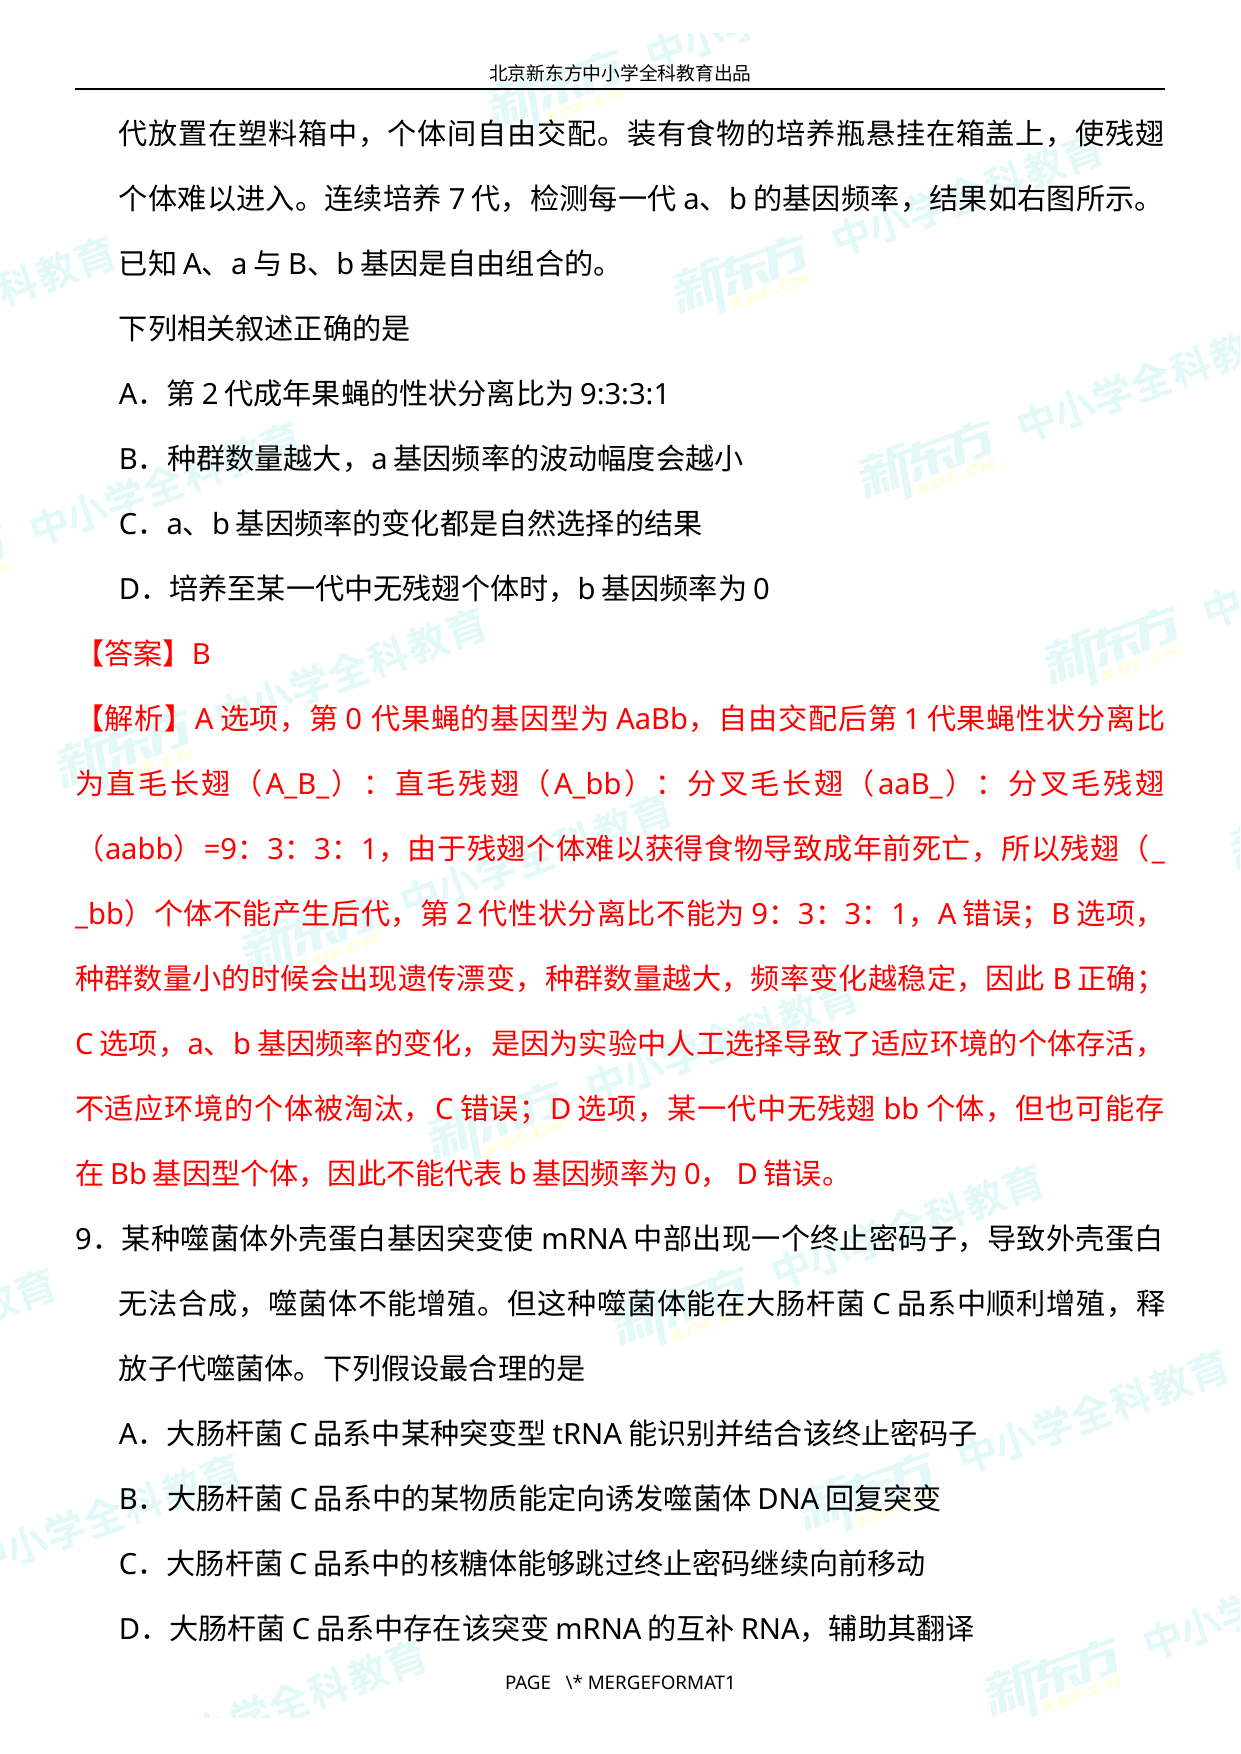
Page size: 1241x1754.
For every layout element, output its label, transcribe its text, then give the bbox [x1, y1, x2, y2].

text 9．某种噬菌体外壳蛋白基因突变使mRNA中部出现一个终止密码子，导致外壳蛋白无法合成，噬菌体不能增殖。但这种噬菌体能在大肠杆菌C品系中顺利增殖，释放子代噬菌体。下列假设最合理的是 [75, 1204, 1165, 1399]
text 下列相关叙述正确的是 [75, 294, 1165, 359]
text A．第2代成年果蝇的性状分离比为9:3:3:1 [75, 359, 1165, 424]
text 【解析】A选项，第0 代果蝇的基因型为AaBb，自由交配后第1代果蝇性状分离比为直毛长翅（A_B_）：直毛残翅（A_bb）：分叉毛长翅（aaB_）：分叉毛残翅（aabb）=9：3：3：1，由于残翅个体难以获得食物导致成年前死亡，所以残翅（_ _bb）个体不能产生后代，第2代性状分离比不能为9：3：3：1，A错误；B选项，种群数量小的时候会出现遗传漂变，种群数量越大，频率变化越稳定，因此B正确；C选项，a、b基因频率的变化，是因为实验中人工选择导致了适应环境的个体存活，不适应环境的个体被淘汰，C错误；D选项，某一代中无残翅bb个体，但也可能存在Bb基因型个体，因此不能代表b基因频率为0， D错误。 [75, 684, 1165, 1204]
text 【答案】B [75, 619, 1165, 684]
text B．大肠杆菌C品系中的某物质能定向诱发噬菌体DNA回复突变 [75, 1464, 1165, 1529]
text D．培养至某一代中无残翅个体时，b基因频率为0 [75, 554, 1165, 619]
text D．大肠杆菌C品系中存在该突变mRNA的互补RNA，辅助其翻译 [75, 1594, 1165, 1659]
text C．a、b基因频率的变化都是自然选择的结果 [75, 489, 1165, 554]
text C．大肠杆菌C品系中的核糖体能够跳过终止密码继续向前移动 [75, 1529, 1165, 1594]
text B．种群数量越大，a基因频率的波动幅度会越小 [75, 424, 1165, 489]
text A．大肠杆菌C品系中某种突变型tRNA能识别并结合该终止密码子 [75, 1399, 1165, 1464]
